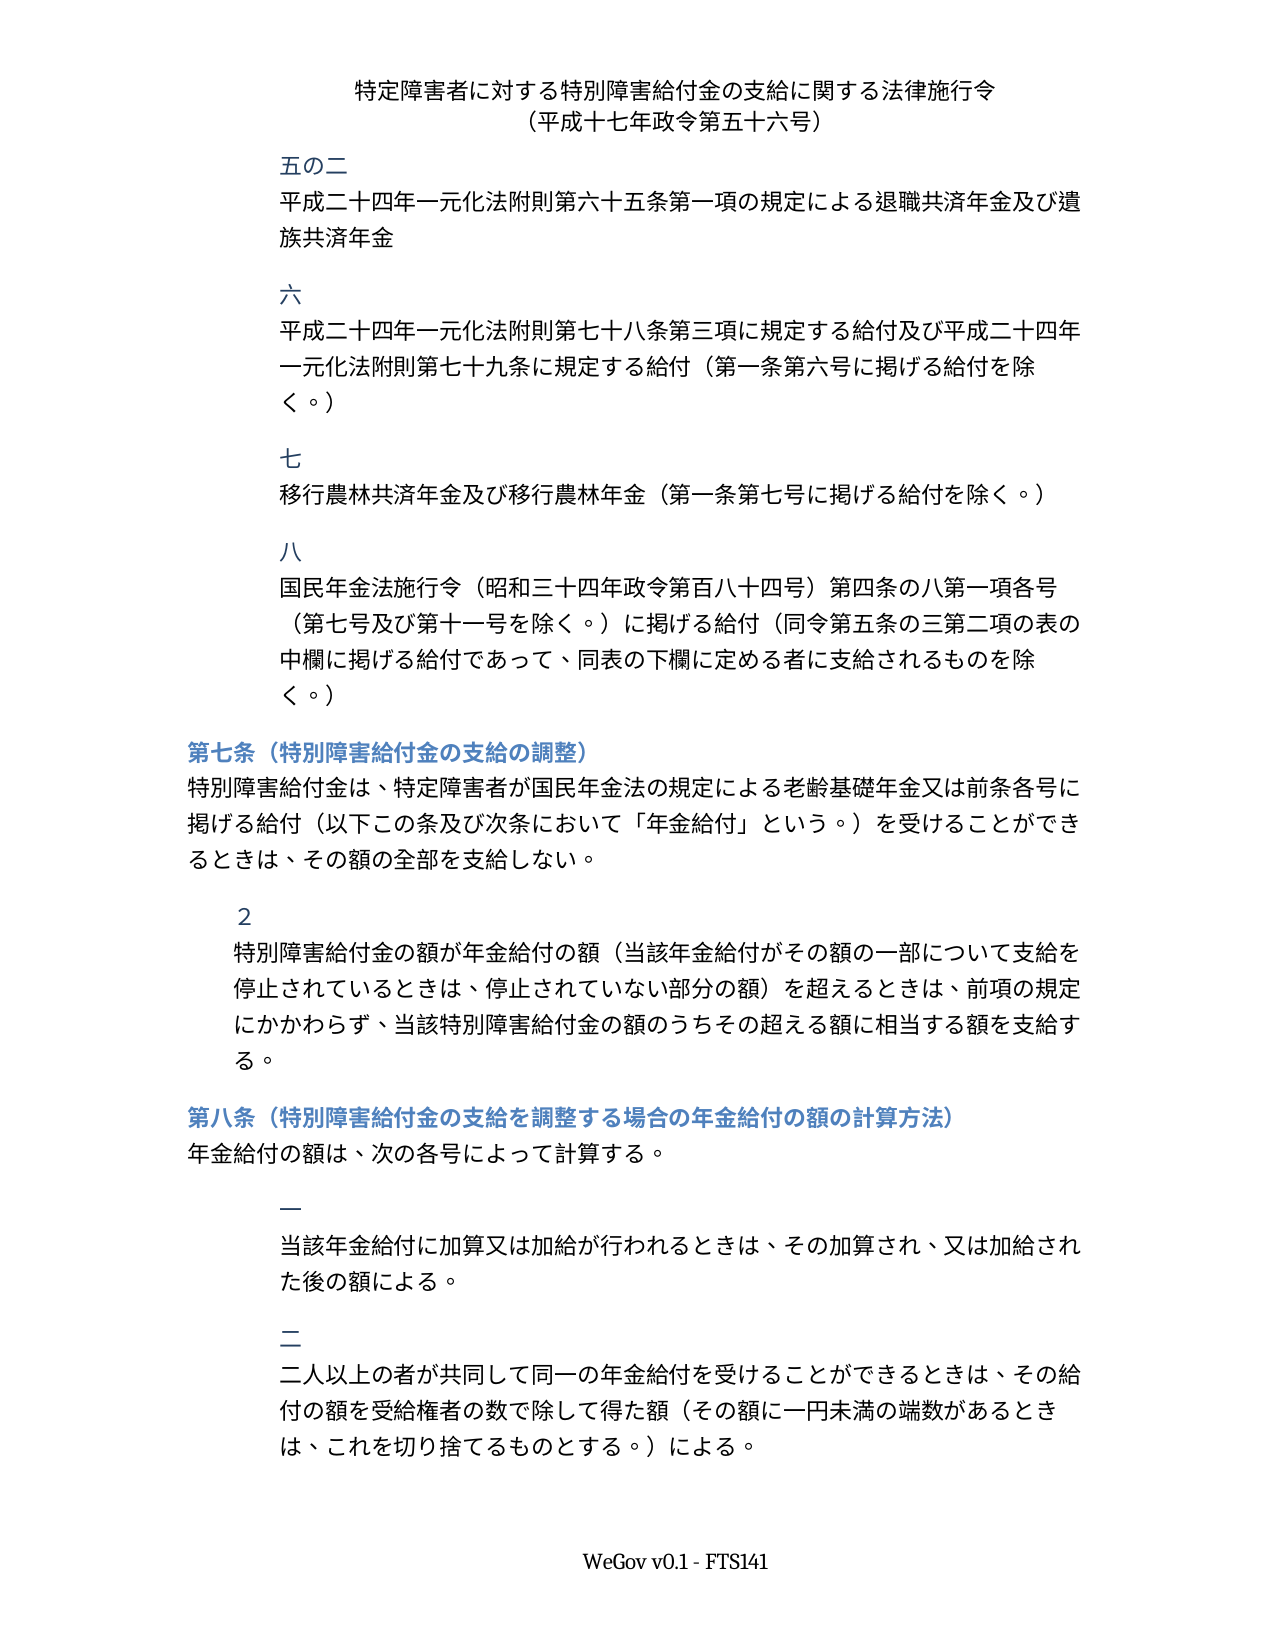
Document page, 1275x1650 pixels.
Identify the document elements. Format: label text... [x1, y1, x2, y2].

text 年金給付の額は、次の各号によって計算する。 [187, 1137, 1087, 1169]
text 当該年金給付に加算又は加給が行われるときは、その加算され、又は加給された後の額による。 [279, 1230, 1087, 1297]
subtitle 六 [279, 279, 1087, 310]
subtitle ２ [233, 901, 1087, 932]
subtitle 七 [279, 443, 1087, 474]
text 平成二十四年一元化法附則第六十五条第一項の規定による退職共済年金及び遺族共済年金 [279, 186, 1087, 253]
text 国民年金法施行令（昭和三十四年政令第百八十四号）第四条の八第一項各号（第七号及び第十一号を除く。）に掲げる給付（同令第五条の三第二項の表の中欄に掲げる給付であって、同表の下欄に定める者に支給されるものを除く。） [279, 572, 1087, 711]
subtitle 一 [279, 1194, 1087, 1226]
text 特別障害給付金の額が年金給付の額（当該年金給付がその額の一部について支給を停止されているときは、停止されていない部分の額）を超えるときは、前項の規定にかかわらず、当該特別障害給付金の額のうちその超える額に相当する額を支給する。 [233, 937, 1087, 1076]
subtitle 第八条（特別障害給付金の支給を調整する場合の年金給付の額の計算方法） [187, 1102, 1087, 1133]
subtitle 第七条（特別障害給付金の支給の調整） [187, 736, 1087, 768]
subtitle 二 [279, 1323, 1087, 1354]
subtitle 八 [279, 536, 1087, 567]
text 平成二十四年一元化法附則第七十八条第三項に規定する給付及び平成二十四年一元化法附則第七十九条に規定する給付（第一条第六号に掲げる給付を除く。） [279, 314, 1087, 418]
subtitle 五の二 [279, 150, 1087, 181]
text 二人以上の者が共同して同一の年金給付を受けることができるときは、その給付の額を受給権者の数で除して得た額（その額に一円未満の端数があるときは、これを切り捨てるものとする。）による。 [279, 1359, 1087, 1462]
text 移行農林共済年金及び移行農林年金（第一条第七号に掲げる給付を除く。） [279, 479, 1087, 510]
text 特別障害給付金は、特定障害者が国民年金法の規定による老齢基礎年金又は前条各号に掲げる給付（以下この条及び次条において「年金給付」という。）を受けることができるときは、その額の全部を支給しない。 [187, 772, 1087, 876]
